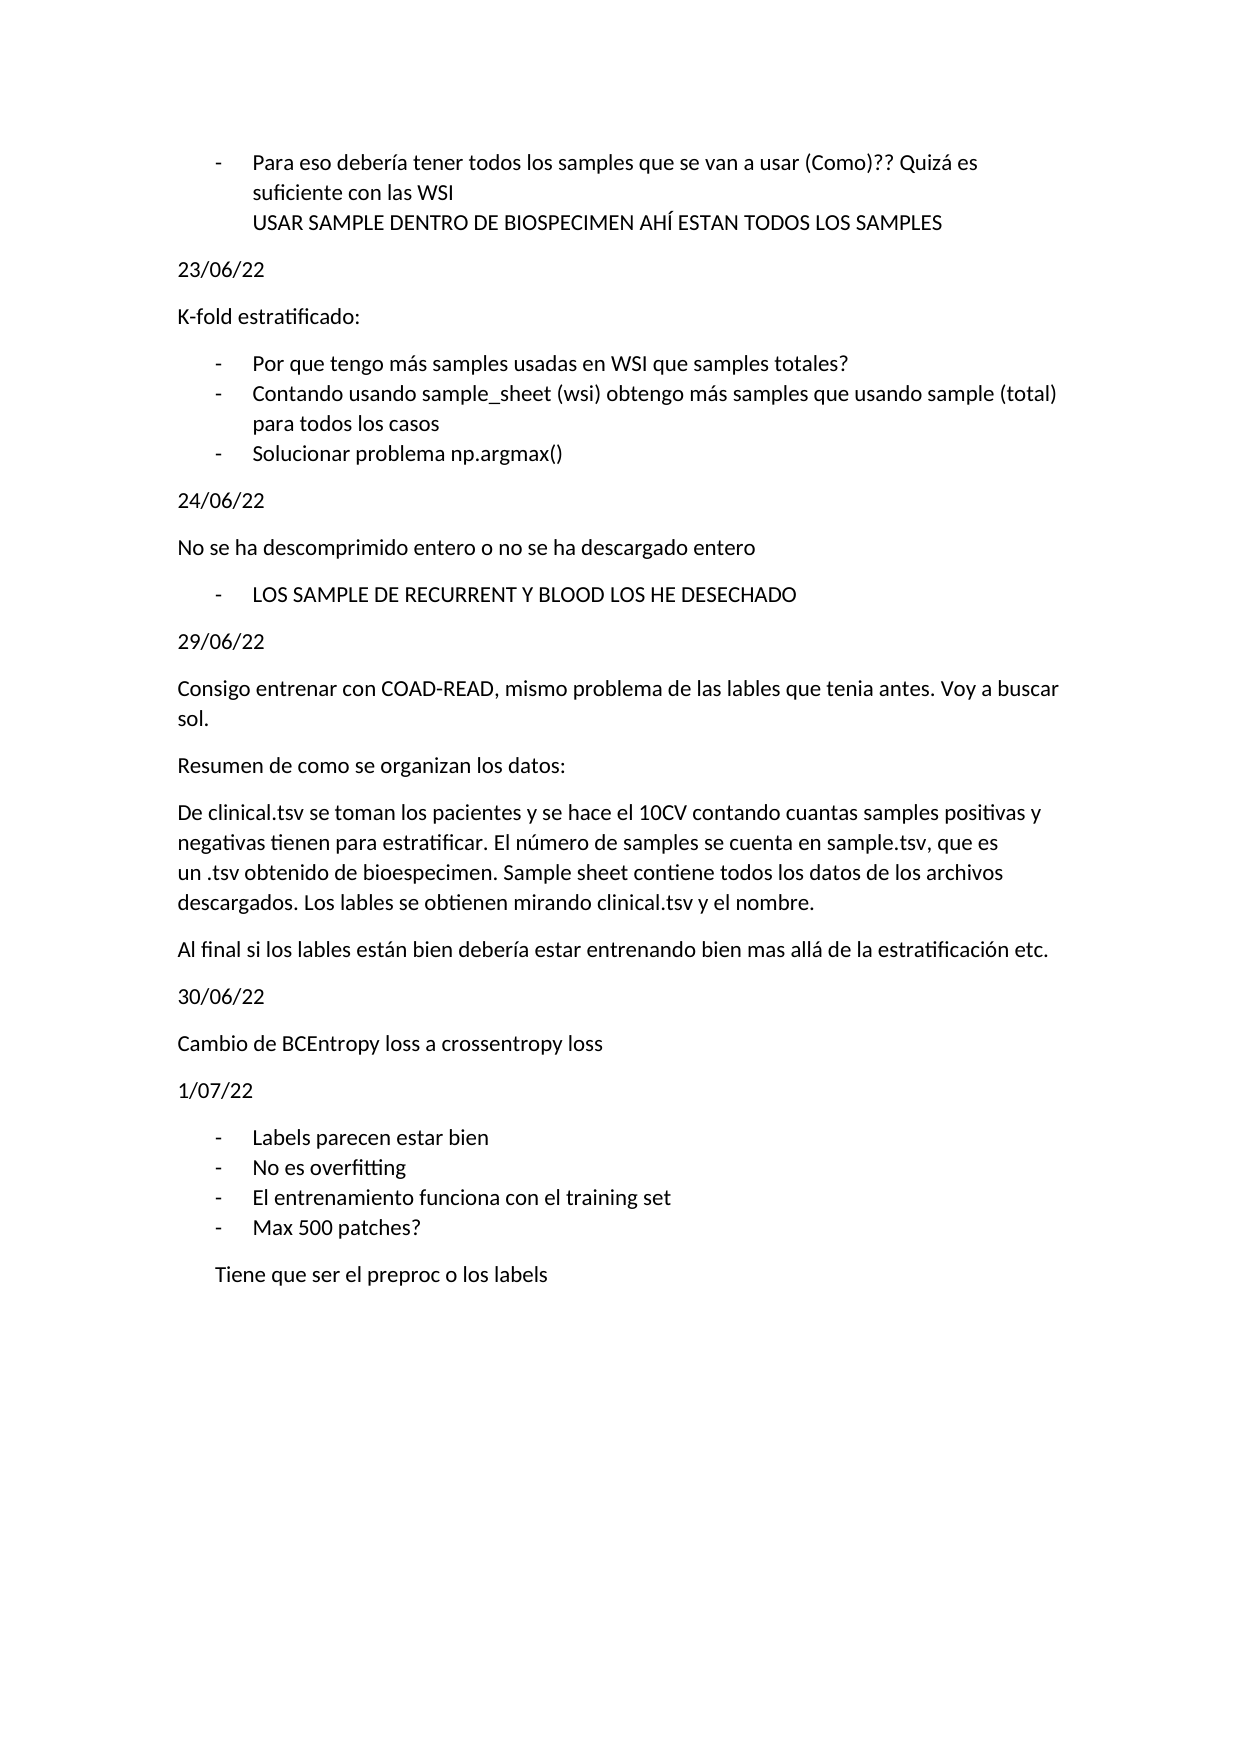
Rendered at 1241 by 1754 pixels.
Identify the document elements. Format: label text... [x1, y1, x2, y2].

text Resumen de como se organizan los datos: [177, 751, 1063, 779]
text Consigo entrenar con COAD-READ, mismo problema de las lables que tenia antes. Voy a buscar sol. [177, 674, 1063, 732]
list No es overfitting [215, 1153, 1063, 1181]
list Para eso debería tener todos los samples que se van a usar (Como)?? Quizá es suficiente con las WSI USAR SAMPLE DENTRO DE BIOSPECIMEN AHÍ ESTAN TODOS LOS SAMPLES [215, 148, 1063, 236]
list Solucionar problema np.argmax() [215, 439, 1063, 467]
text Tiene que ser el preproc o los labels [215, 1260, 1063, 1288]
text 24/06/22 [177, 486, 1063, 514]
list El entrenamiento funciona con el training set [215, 1183, 1063, 1211]
text 23/06/22 [177, 255, 1063, 283]
list Labels parecen estar bien [215, 1123, 1063, 1151]
list Por que tengo más samples usadas en WSI que samples totales? [215, 349, 1063, 377]
text Al final si los lables están bien debería estar entrenando bien mas allá de la estratificación etc. [177, 935, 1063, 963]
text Cambio de BCEntropy loss a crossentropy loss [177, 1029, 1063, 1057]
list Contando usando sample_sheet (wsi) obtengo más samples que usando sample (total) para todos los casos [215, 379, 1063, 437]
text 1/07/22 [177, 1076, 1063, 1104]
text 29/06/22 [177, 627, 1063, 655]
text 30/06/22 [177, 982, 1063, 1010]
text K-fold estratificado: [177, 302, 1063, 330]
text No se ha descomprimido entero o no se ha descargado entero [177, 533, 1063, 561]
list LOS SAMPLE DE RECURRENT Y BLOOD LOS HE DESECHADO [215, 580, 1063, 608]
text De clinical.tsv se toman los pacientes y se hace el 10CV contando cuantas samples positivas y negativas tienen para estratificar. El número de samples se cuenta en sample.tsv, que es un .tsv obtenido de bioespecimen. Sample sheet contiene todos los datos de los archivos descargados. Los lables se obtienen mirando clinical.tsv y el nombre. [177, 798, 1063, 916]
list Max 500 patches? [215, 1213, 1063, 1241]
